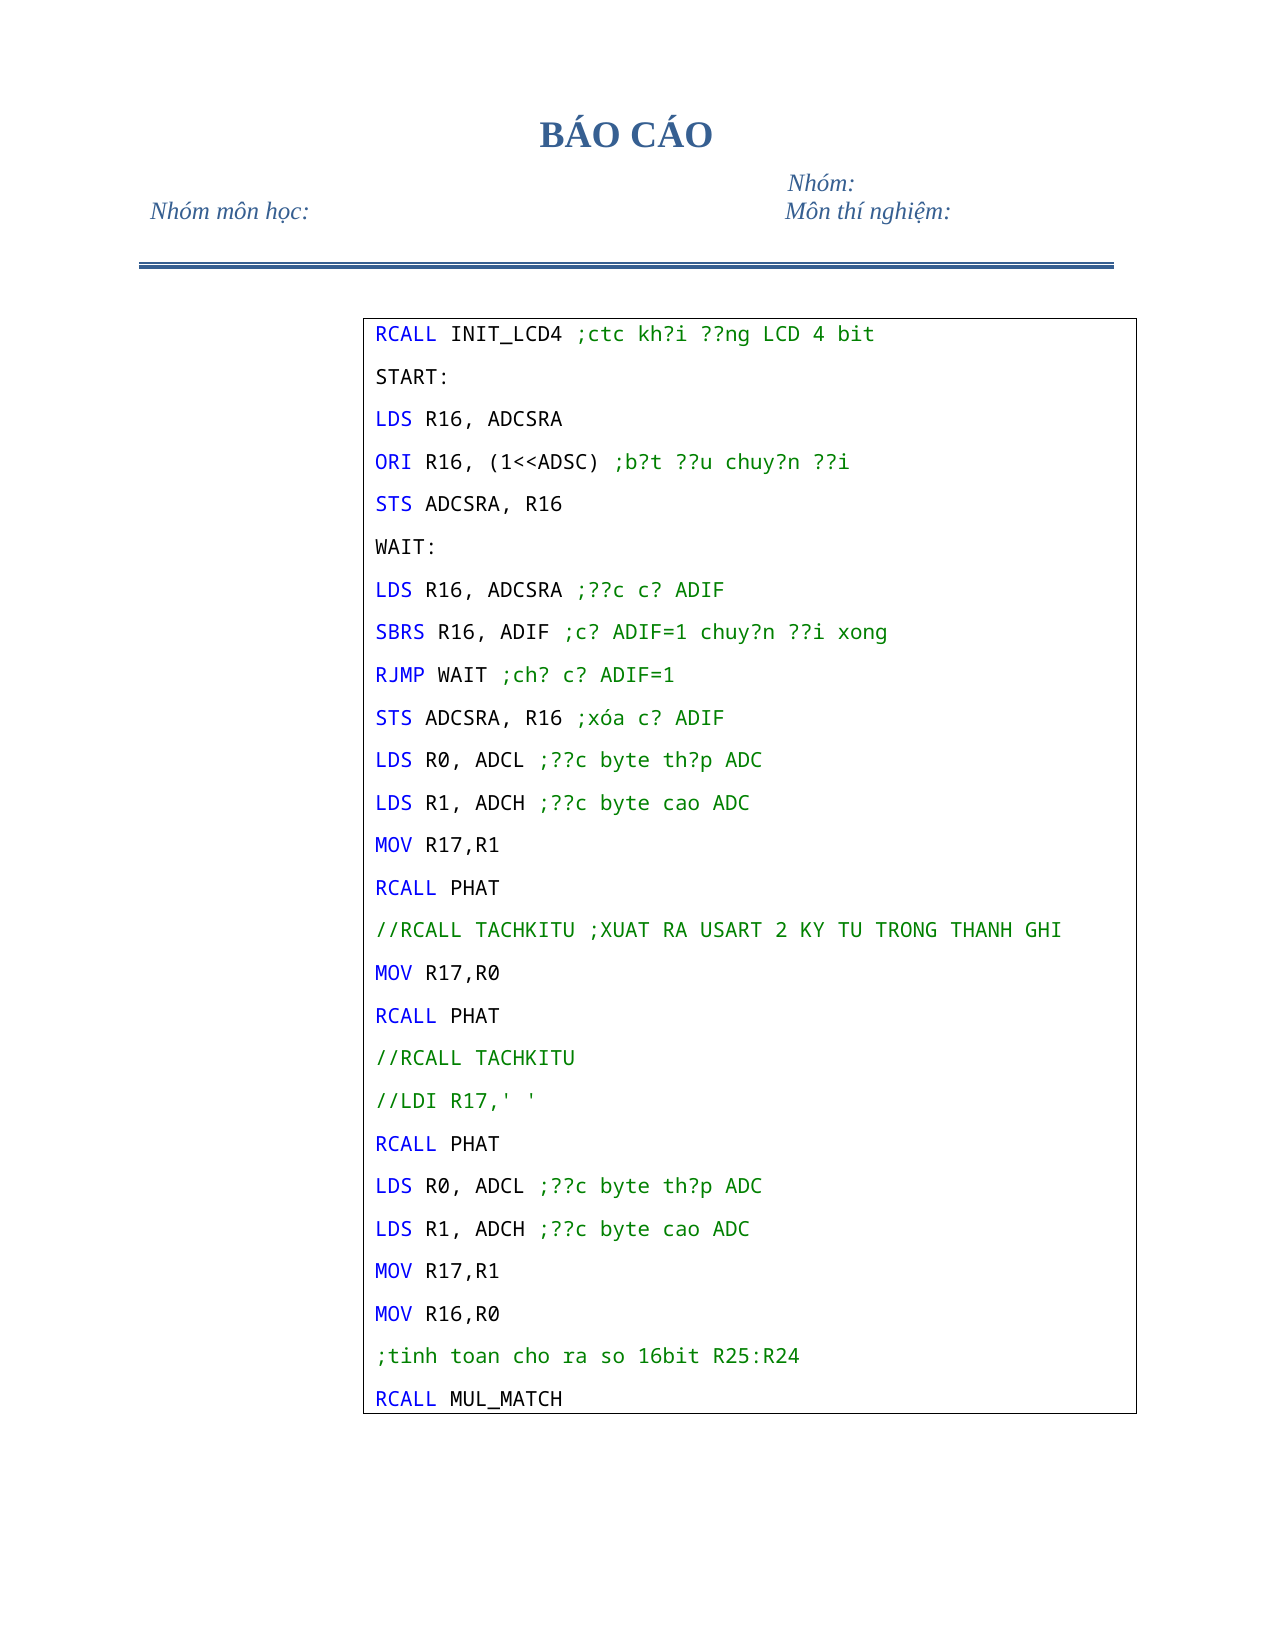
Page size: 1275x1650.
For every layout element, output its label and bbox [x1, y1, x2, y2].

table_header [364, 319, 1136, 1413]
